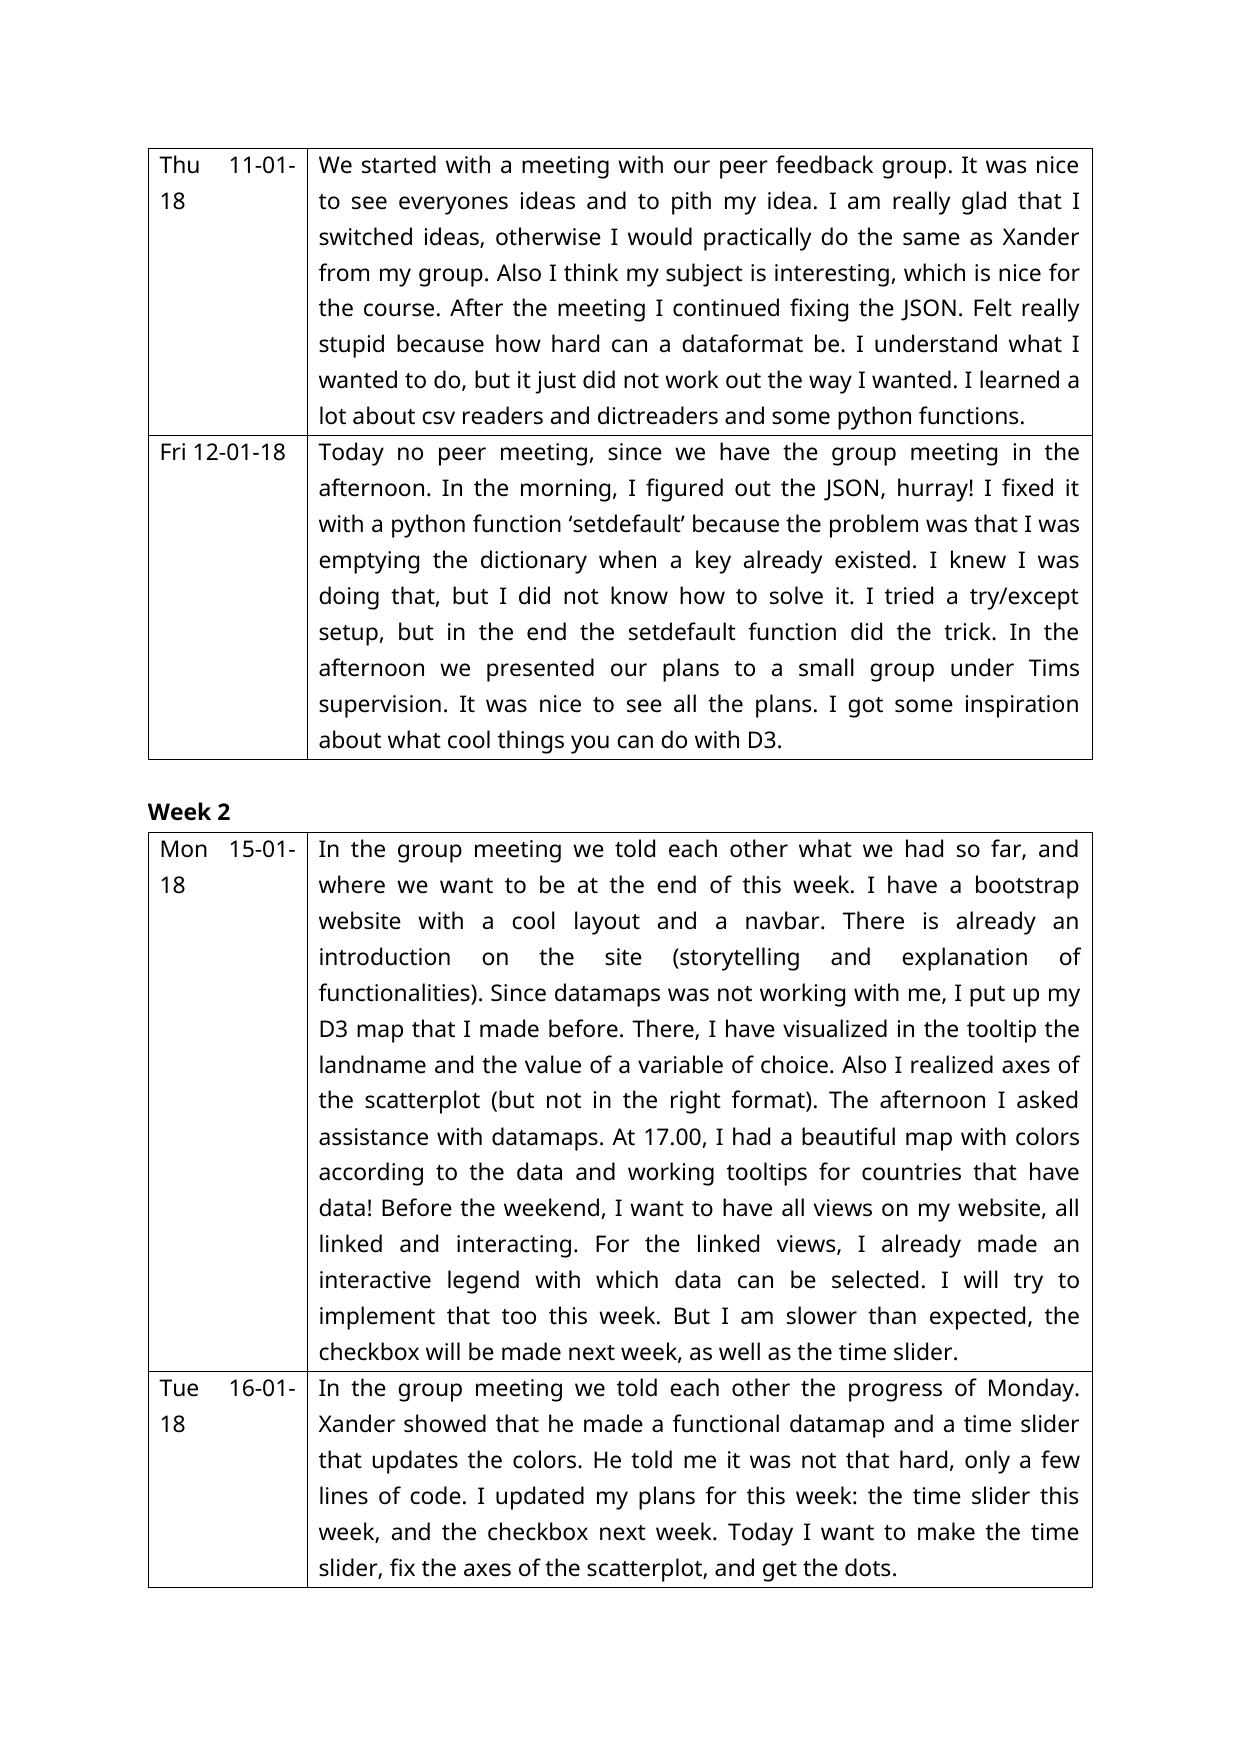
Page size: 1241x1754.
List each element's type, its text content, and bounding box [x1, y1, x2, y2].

text Week 2 [148, 796, 1093, 827]
table_cell In the group meeting we told each other the progress of Monday. Xander showed that he made a functional datamap and a time slider that updates the colors. He told me it was not that hard, only a few lines of code. I updated my plans for this week: the time slider this week, and the checkbox next week. Today I want to make the time slider, fix the axes of the scatterplot, and get the dots. [308, 1372, 1092, 1587]
table_cell Today no peer meeting, since we have the group meeting in the afternoon. In the morning, I figured out the JSON, hurray! I fixed it with a python function ‘setdefault’ because the problem was that I was emptying the dictionary when a key already existed. I knew I was doing that, but I did not know how to solve it. I tried a try/except setup, but in the end the setdefault function did the trick. In the afternoon we presented our plans to a small group under Tims supervision. It was nice to see all the plans. I got some inspiration about what cool things you can do with D3. [308, 436, 1092, 759]
table_header In the group meeting we told each other what we had so far, and where we want to be at the end of this week. I have a bootstrap website with a cool layout and a navbar. There is already an introduction on the site (storytelling and explanation of functionalities). Since datamaps was not working with me, I put up my D3 map that I made before. There, I have visualized in the tooltip the landname and the value of a variable of choice. Also I realized axes of the scatterplot (but not in the right format). The afternoon I asked assistance with datamaps. At 17.00, I had a beautiful map with colors according to the data and working tooltips for countries that have data! Before the weekend, I want to have all views on my website, all linked and interacting. For the linked views, I already made an interactive legend with which data can be selected. I will try to implement that too this week. But I am slower than expected, the checkbox will be made next week, as well as the time slider. [308, 833, 1092, 1371]
table_cell Fri 12-01-18 [149, 436, 307, 759]
table_header Mon 15-01-18 [149, 833, 307, 1371]
table_cell We started with a meeting with our peer feedback group. It was nice to see everyones ideas and to pith my idea. I am really glad that I switched ideas, otherwise I would practically do the same as Xander from my group. Also I think my subject is interesting, which is nice for the course. After the meeting I continued fixing the JSON. Felt really stupid because how hard can a dataformat be. I understand what I wanted to do, but it just did not work out the way I wanted. I learned a lot about csv readers and dictreaders and some python functions. [308, 149, 1092, 435]
table_cell Thu 11-01-18 [149, 149, 307, 435]
table_cell Tue 16-01-18 [149, 1372, 307, 1587]
